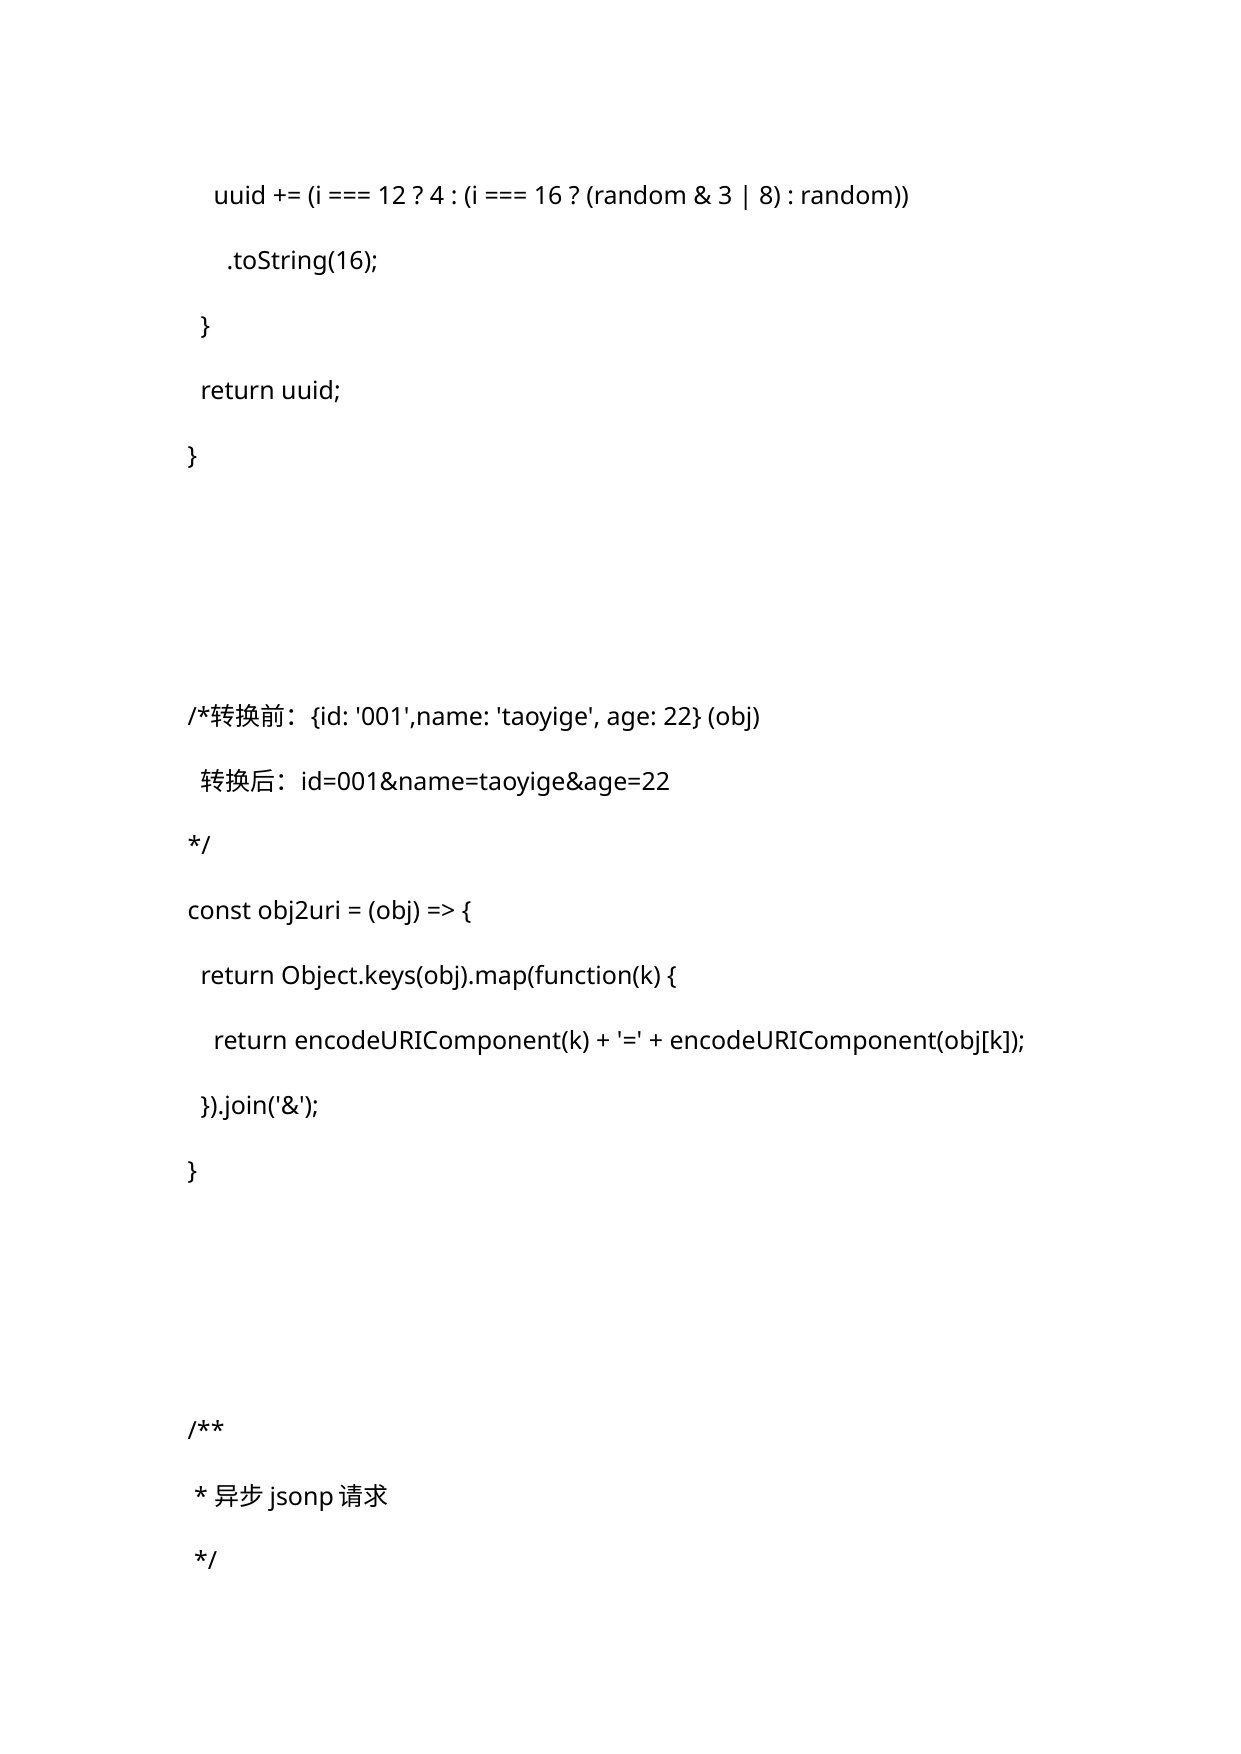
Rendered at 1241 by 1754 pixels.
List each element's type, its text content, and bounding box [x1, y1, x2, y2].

text return Object.keys(obj).map(function(k) { [187, 942, 1053, 1007]
text .toString(16); [187, 227, 1053, 292]
text } [187, 292, 1053, 357]
text */ [187, 1527, 1053, 1592]
text */ [187, 812, 1053, 877]
text 转换后：id=001&name=taoyige&age=22 [187, 747, 1053, 812]
text } [187, 422, 1053, 487]
text * 异步jsonp请求 [187, 1462, 1053, 1527]
text /*转换前：{id: '001',name: 'taoyige', age: 22} (obj) [187, 682, 1053, 747]
text const obj2uri = (obj) => { [187, 877, 1053, 942]
text uuid += (i === 12 ? 4 : (i === 16 ? (random & 3 | 8) : random)) [187, 162, 1053, 227]
text }).join('&'); [187, 1072, 1053, 1137]
text } [187, 1137, 1053, 1202]
text return encodeURIComponent(k) + '=' + encodeURIComponent(obj[k]); [187, 1007, 1053, 1072]
text return uuid; [187, 357, 1053, 422]
text /** [187, 1397, 1053, 1462]
